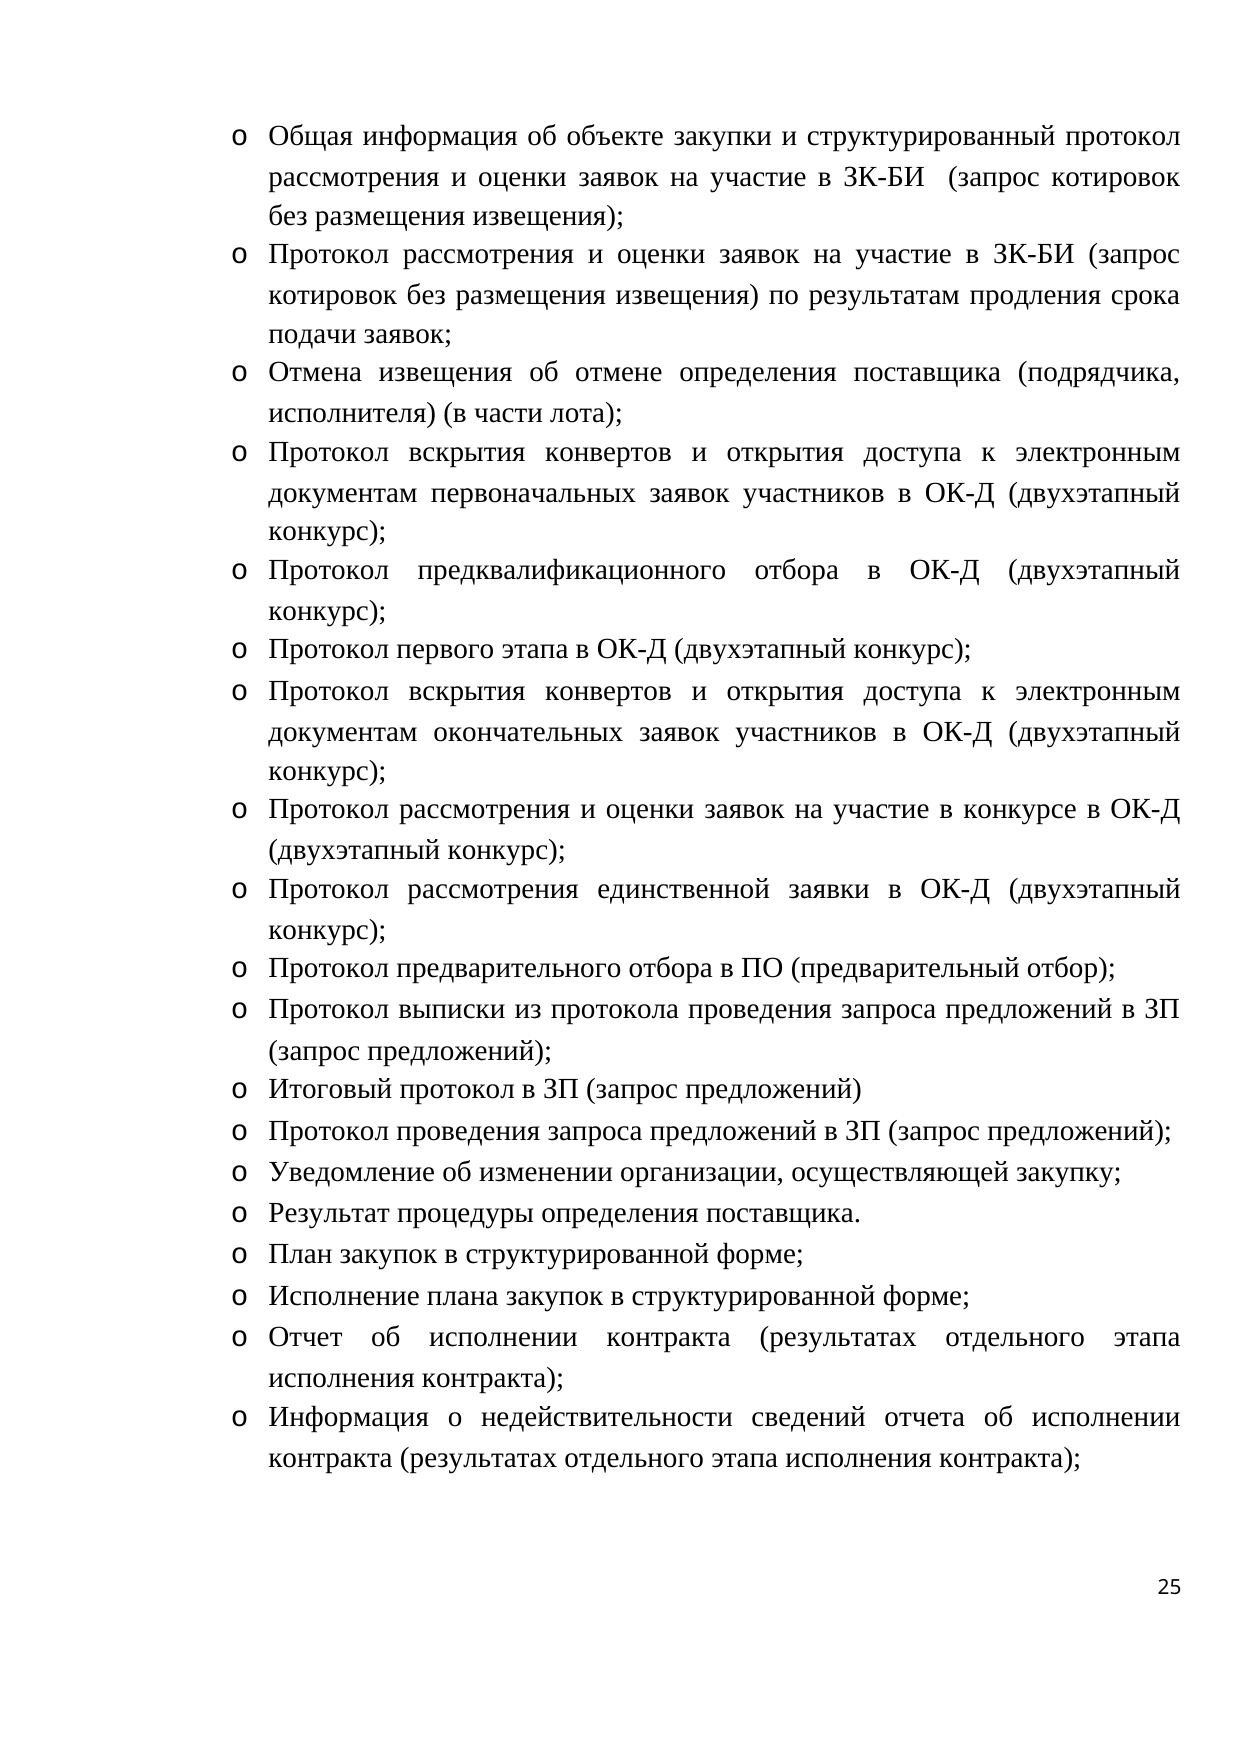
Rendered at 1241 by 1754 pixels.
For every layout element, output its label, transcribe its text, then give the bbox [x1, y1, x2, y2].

list Протокол рассмотрения и оценки заявок на участие в конкурсе в ОК-Д (двухэтапный конкурс); [231, 791, 1181, 866]
list Протокол рассмотрения и оценки заявок на участие в ЗК-БИ (запрос котировок без размещения извещения) по результатам продления срока подачи заявок; [231, 236, 1181, 349]
list Протокол предварительного отбора в ПО (предварительный отбор); [231, 950, 1181, 986]
list Протокол предквалификационного отбора в ОК-Д (двухэтапный конкурс); [231, 552, 1181, 627]
list Протокол рассмотрения единственной заявки в ОК-Д (двухэтапный конкурс); [231, 871, 1181, 945]
list Информация о недействительности сведений отчета об исполнении контракта (результатах отдельного этапа исполнения контракта); [231, 1399, 1181, 1473]
list Результат процедуры определения поставщика. [231, 1195, 1181, 1231]
list Общая информация об объекте закупки и структурированный протокол рассмотрения и оценки заявок на участие в ЗК-БИ (запрос котировок без размещения извещения); [231, 118, 1181, 231]
list Уведомление об изменении организации, осуществляющей закупку; [231, 1154, 1181, 1190]
list Протокол выписки из протокола проведения запроса предложений в ЗП (запрос предложений); [231, 992, 1181, 1066]
list План закупок в структурированной форме; [231, 1237, 1181, 1273]
list Протокол проведения запроса предложений в ЗП (запрос предложений); [231, 1113, 1181, 1149]
list Отмена извещения об отмене определения поставщика (подрядчика, исполнителя) (в части лота); [231, 354, 1181, 429]
list Протокол первого этапа в ОК-Д (двухэтапный конкурс); [231, 632, 1181, 668]
list Протокол вскрытия конвертов и открытия доступа к электронным документам окончательных заявок участников в ОК-Д (двухэтапный конкурс); [231, 673, 1181, 786]
list Отчет об исполнении контракта (результатах отдельного этапа исполнения контракта); [231, 1319, 1181, 1394]
list Итоговый протокол в ЗП (запрос предложений) [231, 1071, 1181, 1107]
list Протокол вскрытия конвертов и открытия доступа к электронным документам первоначальных заявок участников в ОК-Д (двухэтапный конкурс); [231, 434, 1181, 547]
list Исполнение плана закупок в структурированной форме; [231, 1278, 1181, 1314]
